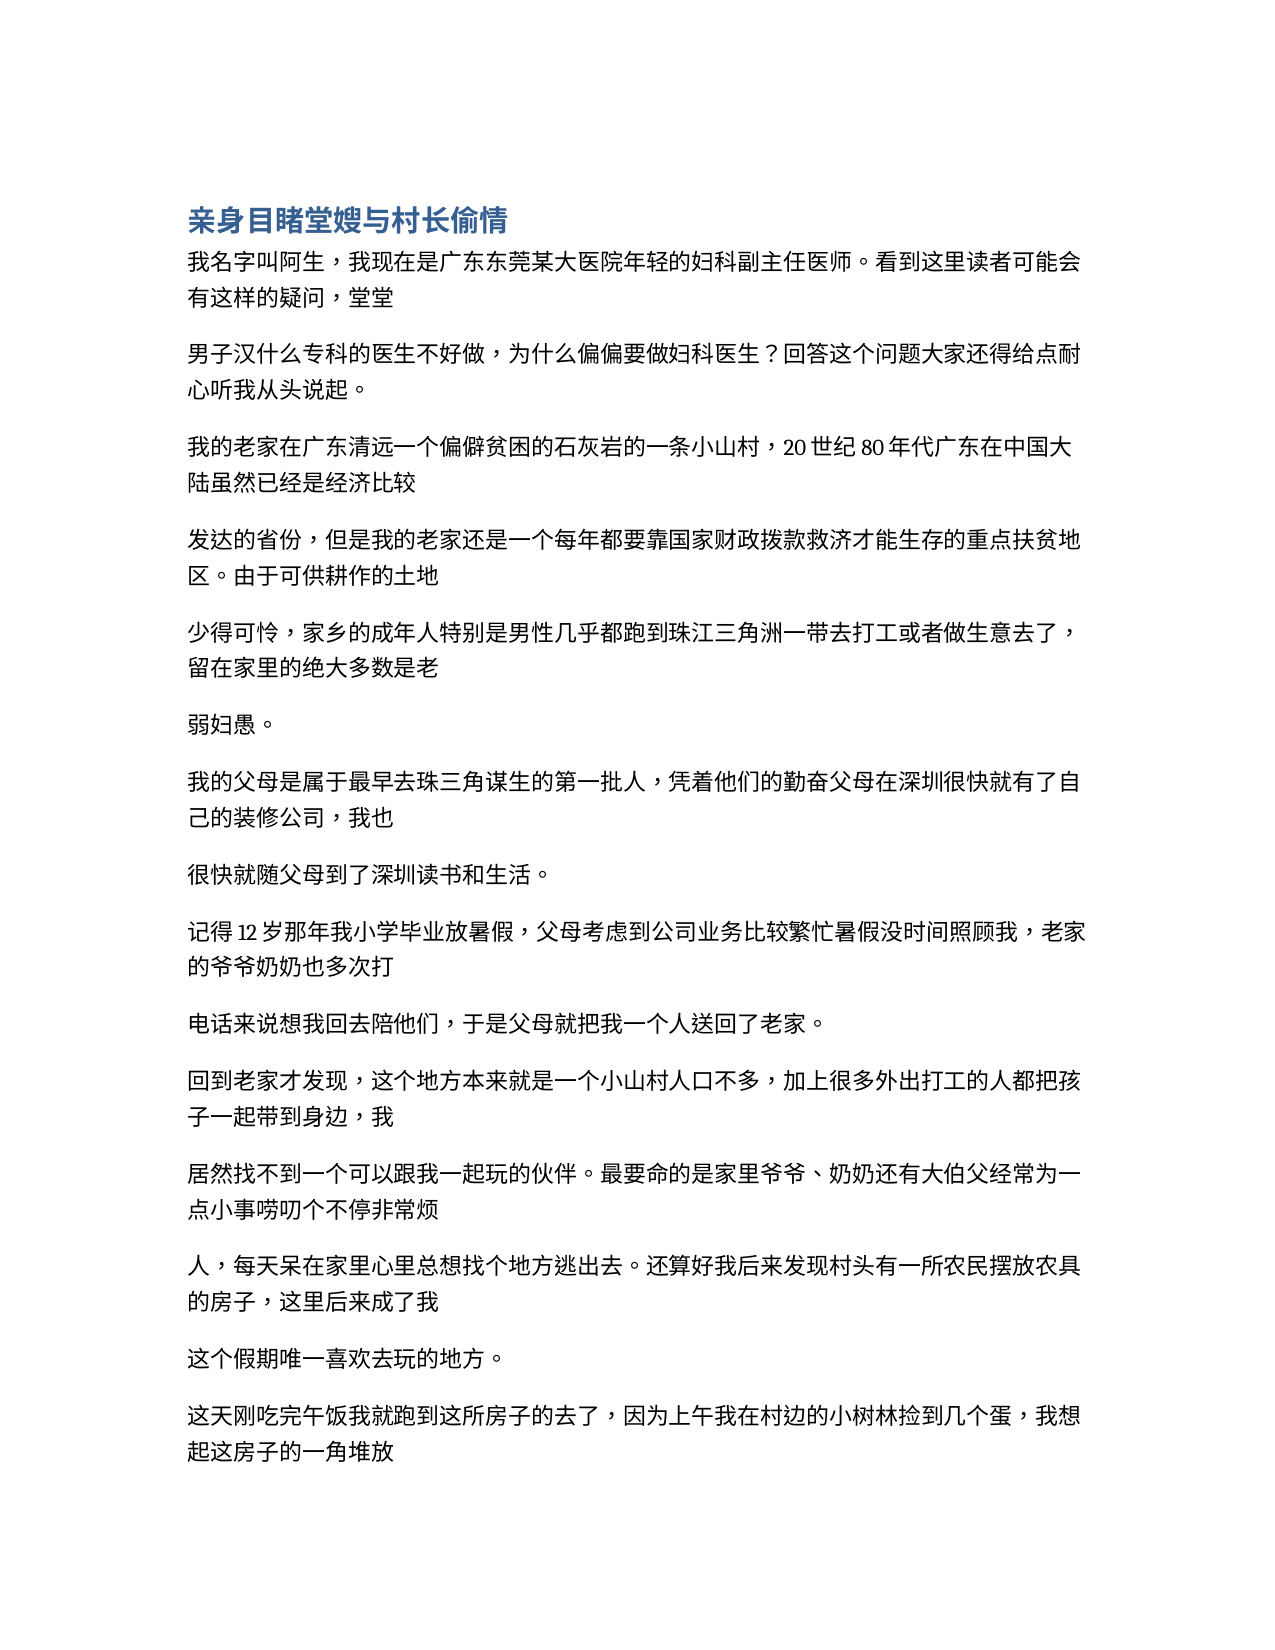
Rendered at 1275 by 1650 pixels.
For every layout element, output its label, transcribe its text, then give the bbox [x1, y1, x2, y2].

text 记得12岁那年我小学毕业放暑假，父母考虑到公司业务比较繁忙暑假没时间照顾我，老家的爷爷奶奶也多次打 [187, 915, 1087, 983]
text 少得可怜，家乡的成年人特别是男性几乎都跑到珠江三角洲一带去打工或者做生意去了，留在家里的绝大多数是老 [187, 616, 1087, 684]
text 这天刚吃完午饭我就跑到这所房子的去了，因为上午我在村边的小树林捡到几个蛋，我想起这房子的一角堆放 [187, 1400, 1087, 1467]
text 很快就随父母到了深圳读书和生活。 [187, 859, 1087, 890]
text 人，每天呆在家里心里总想找个地方逃出去。还算好我后来发现村头有一所农民摆放农具的房子，这里后来成了我 [187, 1250, 1087, 1317]
text 发达的省份，但是我的老家还是一个每年都要靠国家财政拨款救济才能生存的重点扶贫地区。由于可供耕作的土地 [187, 524, 1087, 591]
text 我的父母是属于最早去珠三角谋生的第一批人，凭着他们的勤奋父母在深圳很快就有了自己的装修公司，我也 [187, 766, 1087, 833]
subtitle 亲身目睹堂嫂与村长偷情 [187, 200, 1087, 240]
text 电话来说想我回去陪他们，于是父母就把我一个人送回了老家。 [187, 1008, 1087, 1039]
text 我的老家在广东清远一个偏僻贫困的石灰岩的一条小山村，20世纪80年代广东在中国大陆虽然已经是经济比较 [187, 431, 1087, 498]
text 回到老家才发现，这个地方本来就是一个小山村人口不多，加上很多外出打工的人都把孩子一起带到身边，我 [187, 1065, 1087, 1132]
text 这个假期唯一喜欢去玩的地方。 [187, 1343, 1087, 1374]
text 我名字叫阿生，我现在是广东东莞某大医院年轻的妇科副主任医师。看到这里读者可能会有这样的疑问，堂堂 [187, 246, 1087, 313]
text 弱妇愚。 [187, 709, 1087, 740]
text 男子汉什么专科的医生不好做，为什么偏偏要做妇科医生？回答这个问题大家还得给点耐心听我从头说起。 [187, 338, 1087, 406]
text 居然找不到一个可以跟我一起玩的伙伴。最要命的是家里爷爷、奶奶还有大伯父经常为一点小事唠叨个不停非常烦 [187, 1158, 1087, 1225]
